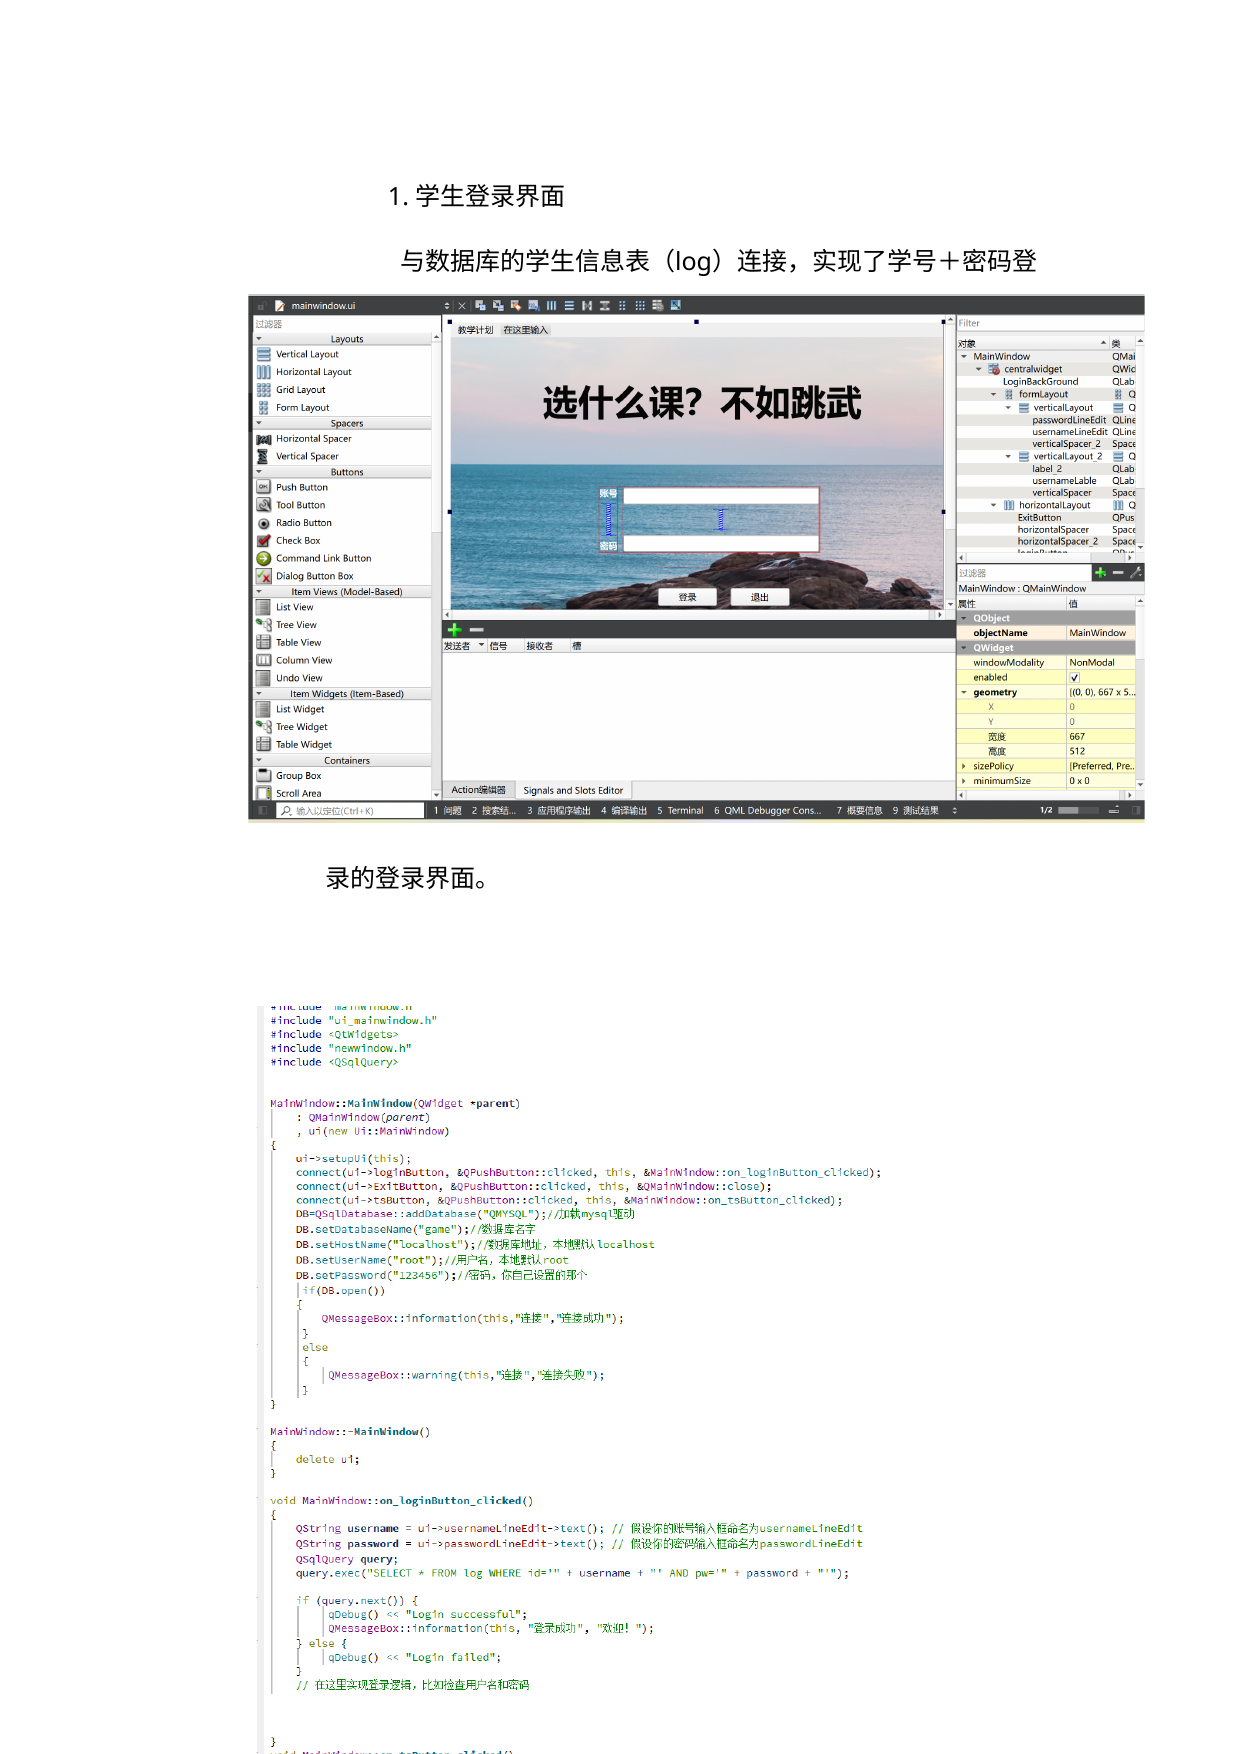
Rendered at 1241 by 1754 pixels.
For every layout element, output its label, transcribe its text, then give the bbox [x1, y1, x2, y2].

picture [248, 294, 1145, 823]
picture [256, 1006, 887, 1754]
list 与数据库的学生信息表（log）连接，实现了学号＋密码登录的登录界面。 [325, 823, 1053, 909]
list 与数据库的学生信息表（log）连接，实现了学号＋密码登录的登录界面。 [325, 227, 1053, 294]
text 1. 学生登录界面 [187, 162, 1053, 227]
